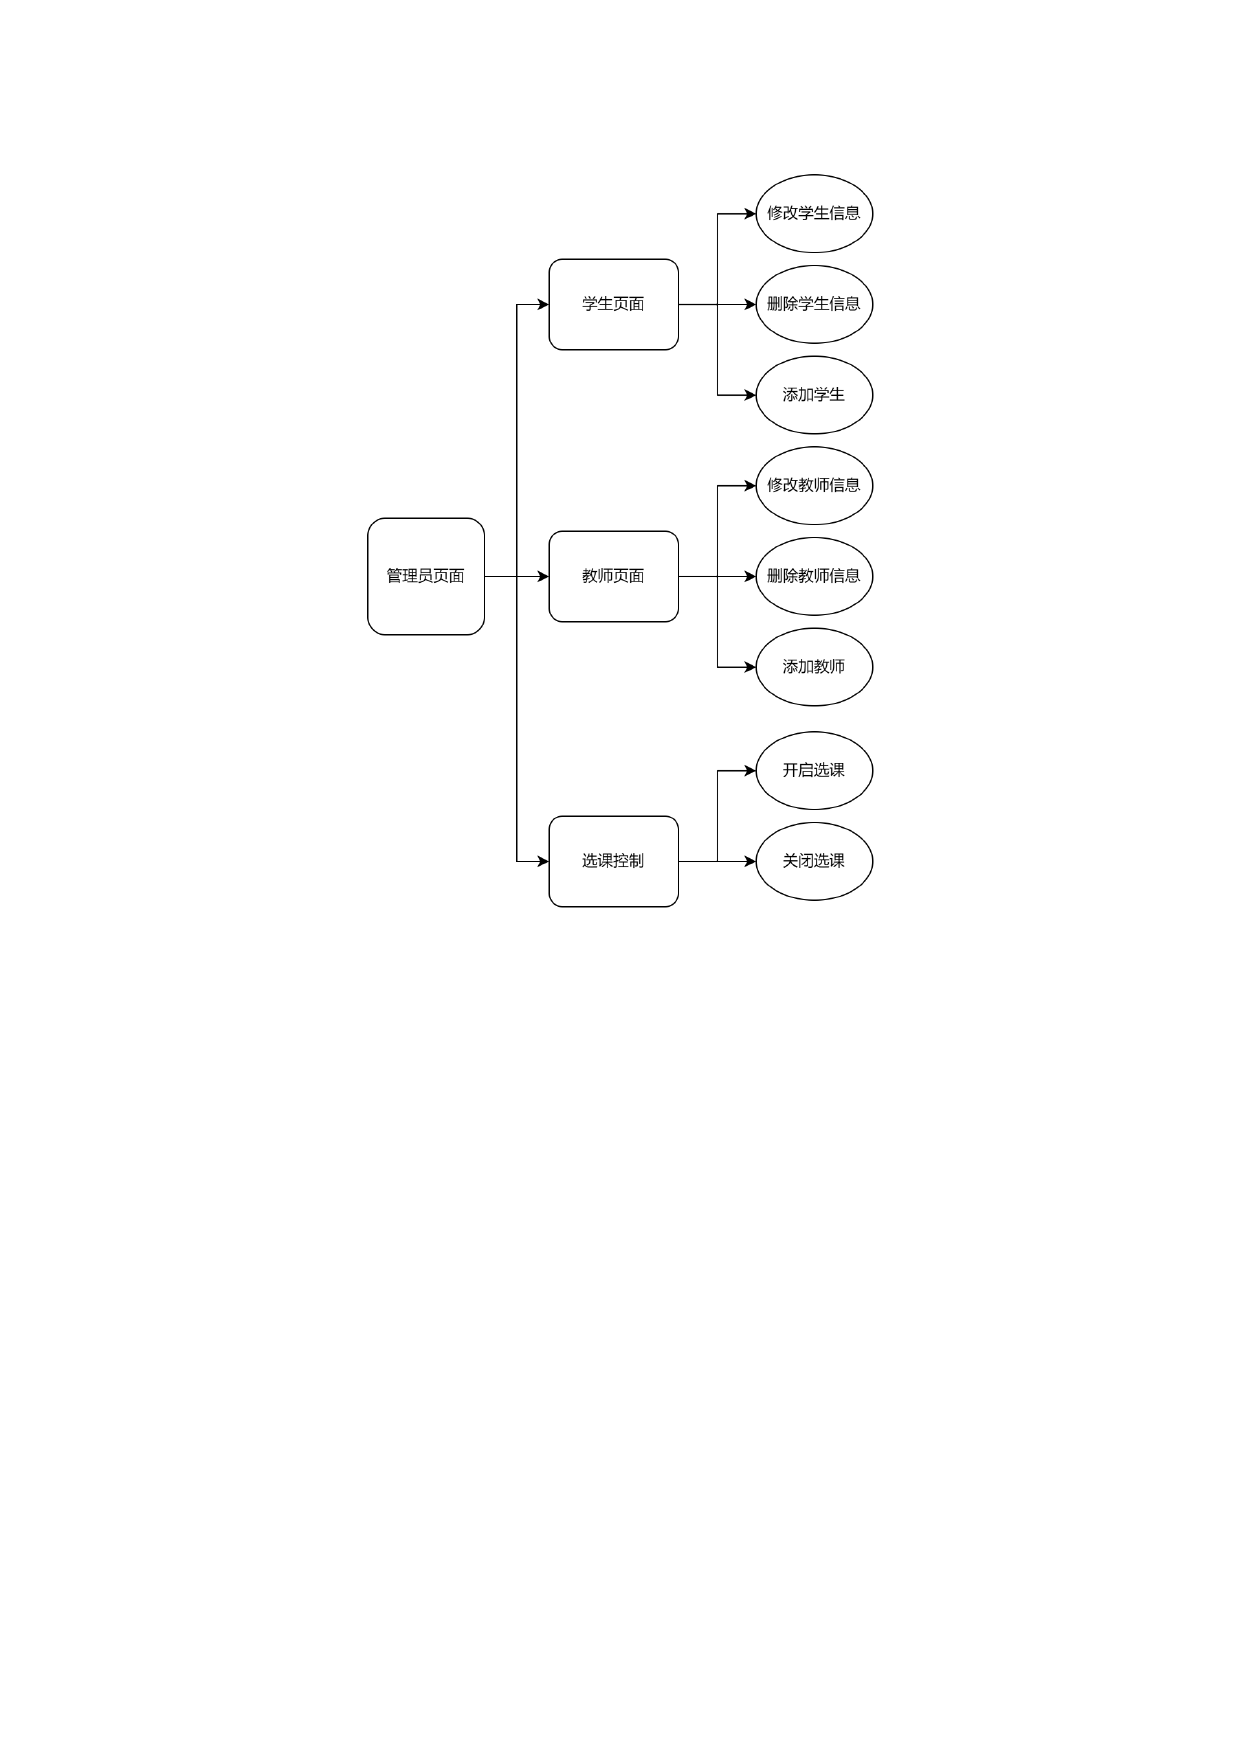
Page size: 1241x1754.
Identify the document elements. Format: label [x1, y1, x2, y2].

picture [354, 162, 886, 920]
